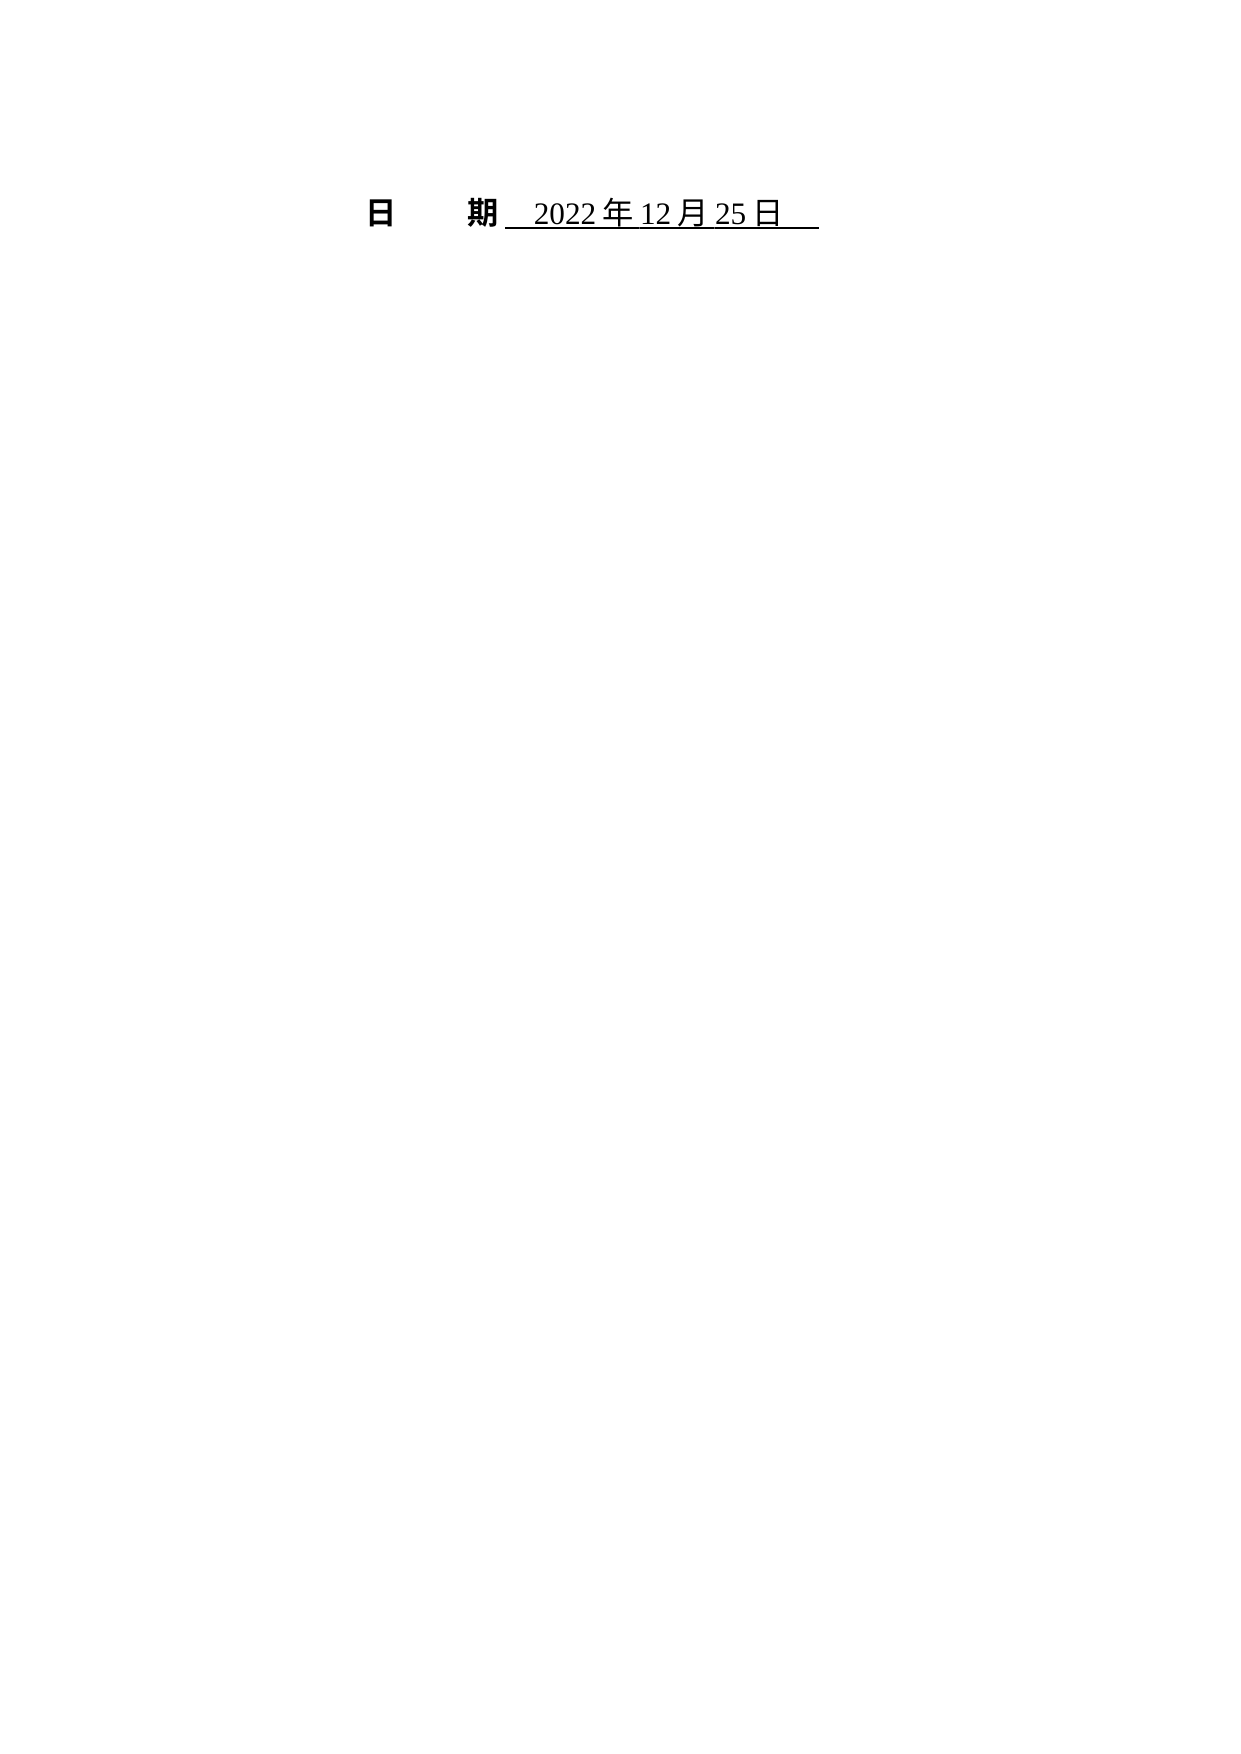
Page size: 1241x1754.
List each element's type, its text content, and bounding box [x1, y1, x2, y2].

text 日 期 2022年12月25日 [177, 178, 1063, 243]
